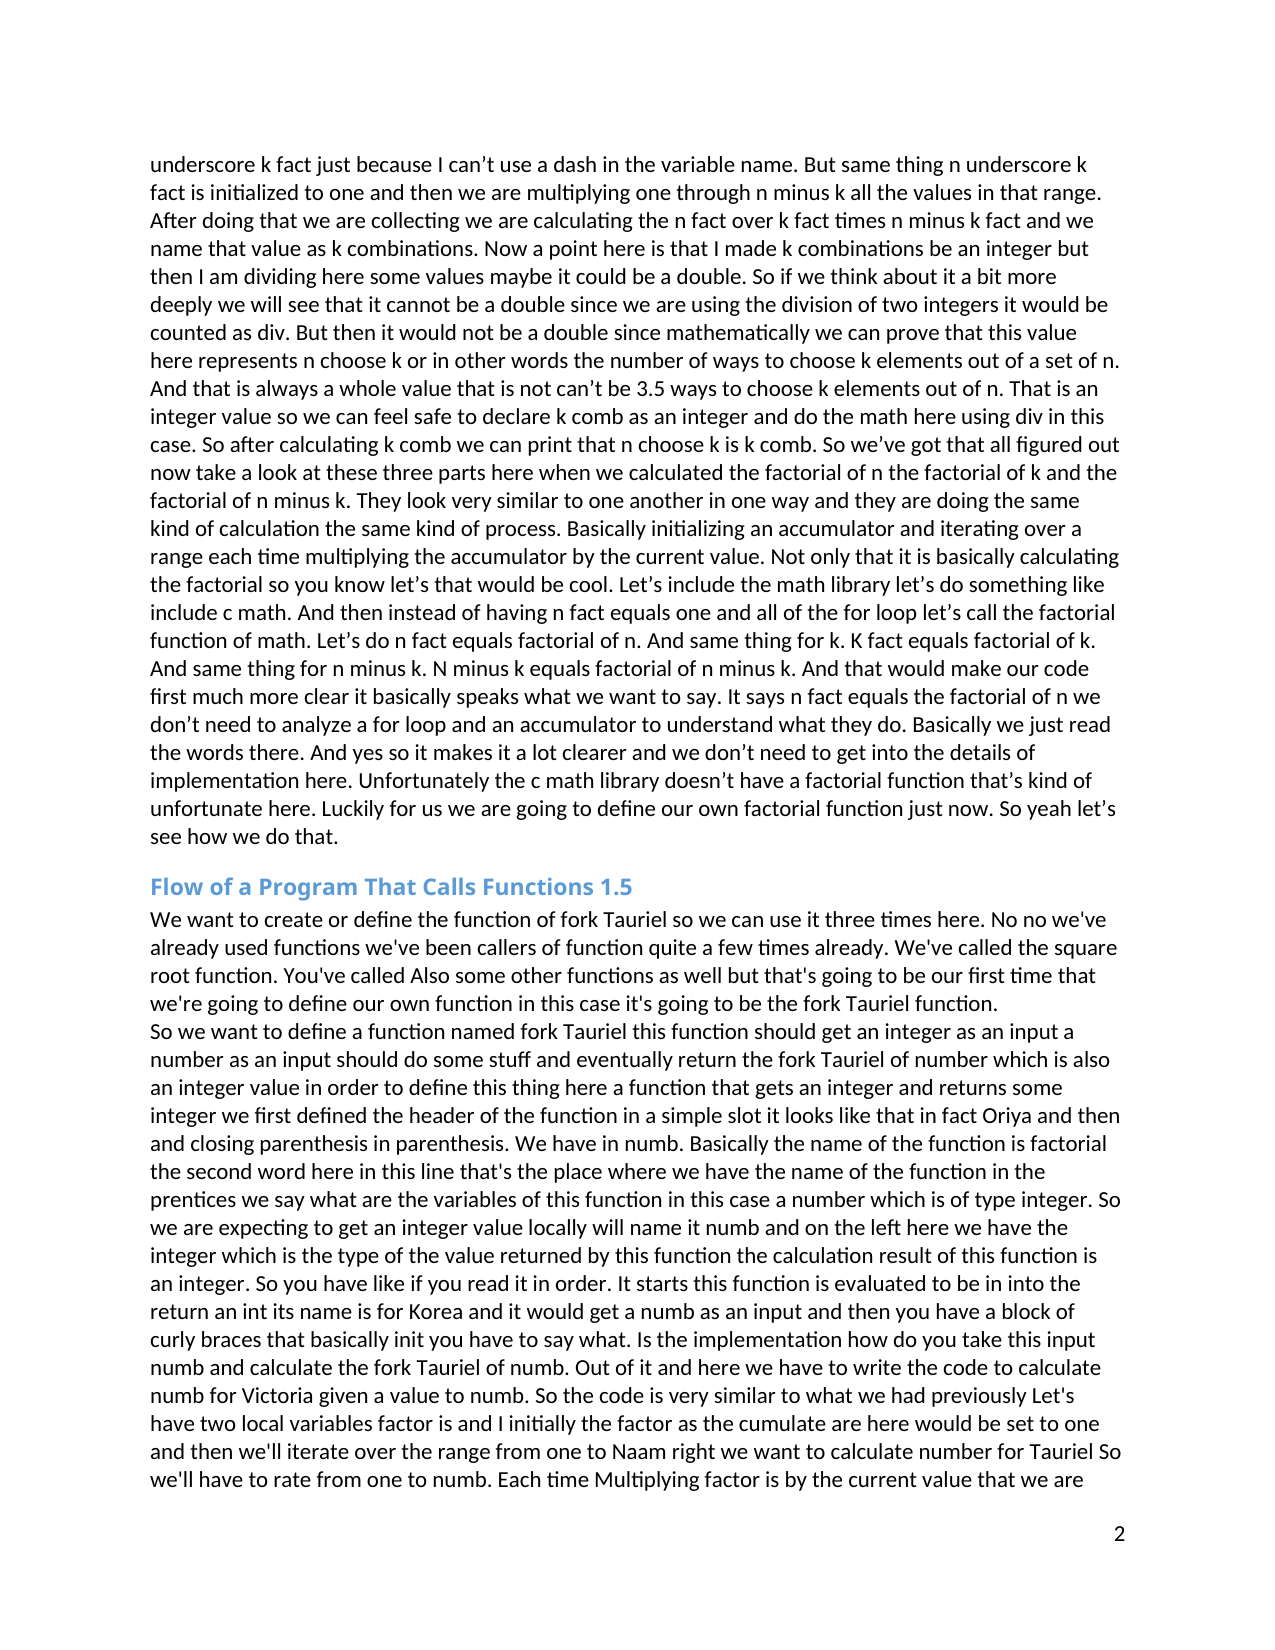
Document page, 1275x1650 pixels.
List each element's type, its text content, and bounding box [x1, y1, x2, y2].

text We want to create or define the function of fork Tauriel so we can use it three times here. No no we've already used functions we've been callers of function quite a few times already. We've called the square root function. You've called Also some other functions as well but that's going to be our first time that we're going to define our own function in this case it's going to be the fork Tauriel function. [150, 905, 1125, 1017]
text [150, 1017, 1125, 1493]
subtitle Flow of a Program That Calls Functions 1.5 [150, 871, 1125, 903]
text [150, 150, 1125, 851]
